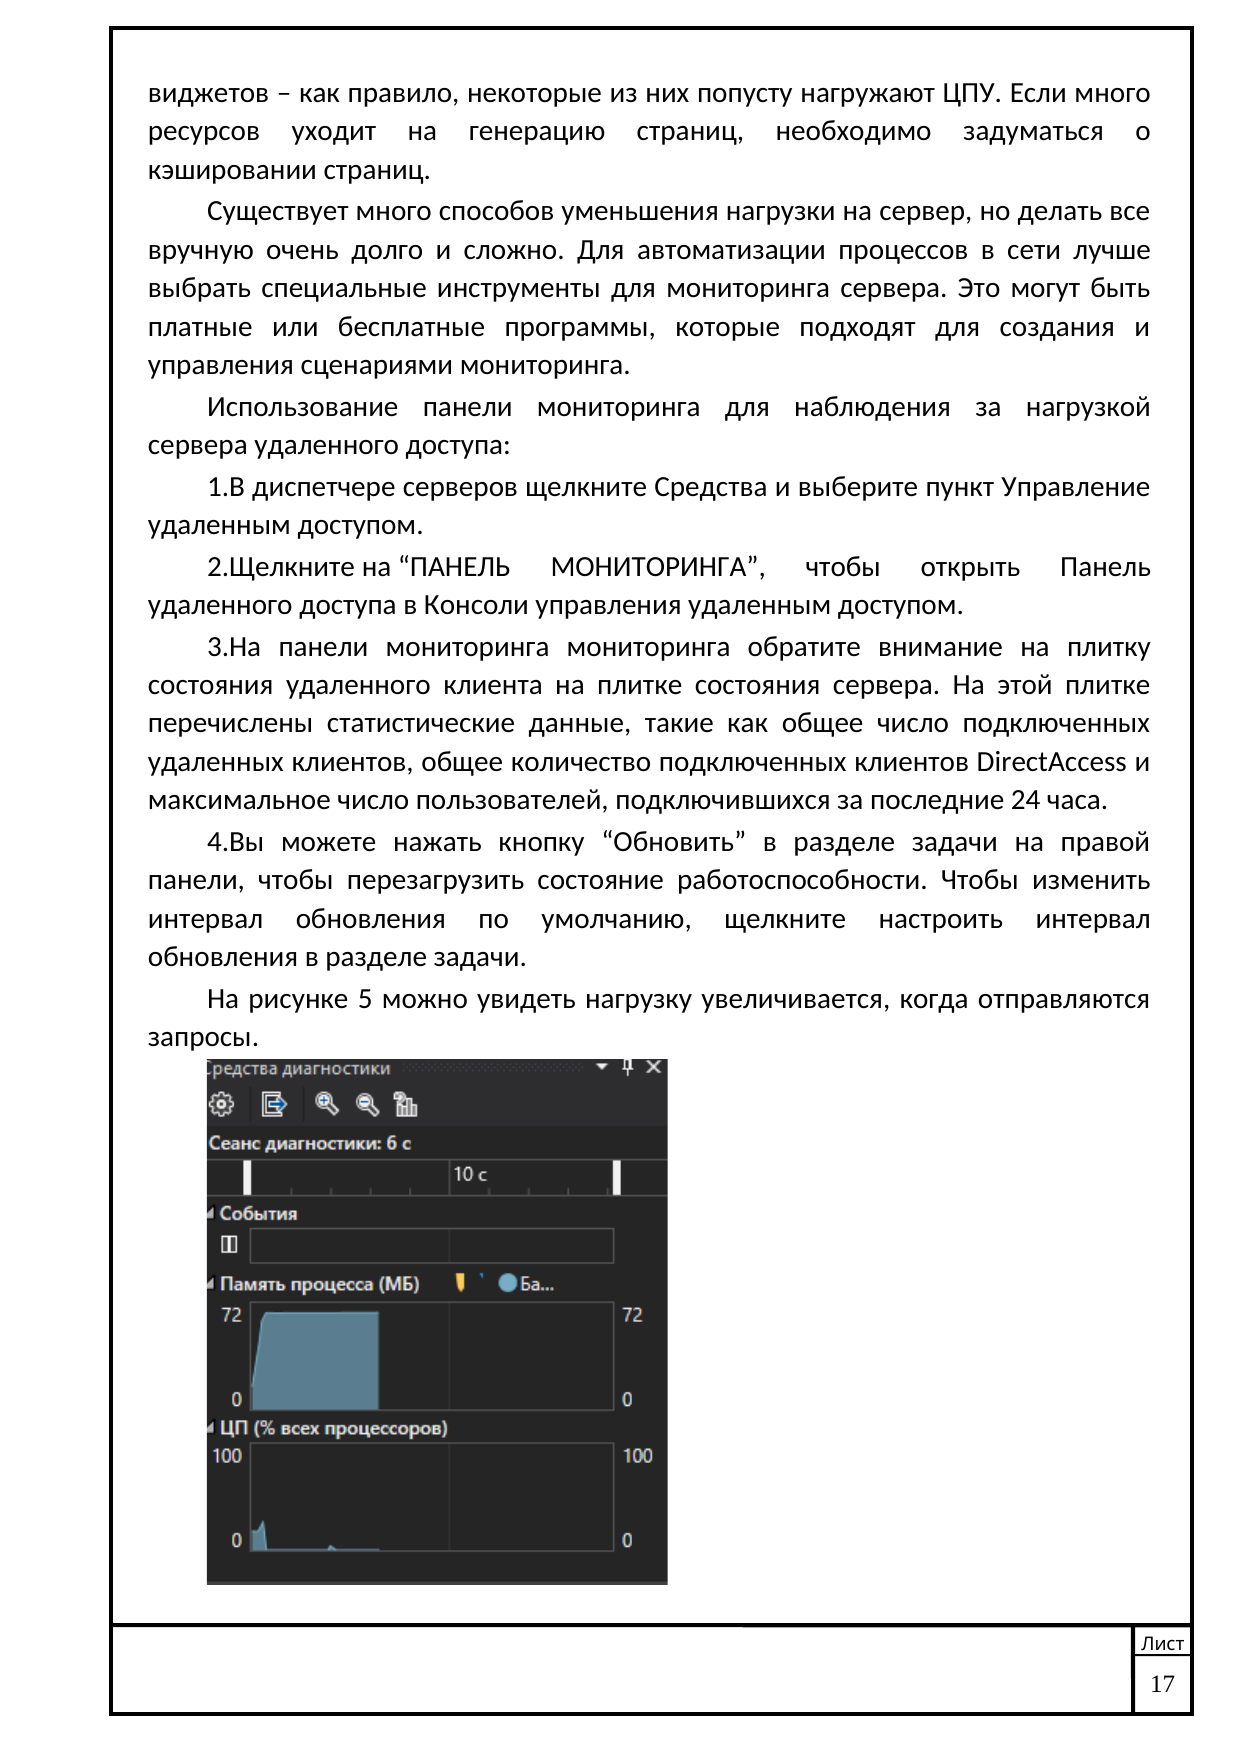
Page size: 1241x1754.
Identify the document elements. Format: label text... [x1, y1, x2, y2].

text Существует много способов уменьшения нагрузки на сервер, но делать все вручную очень долго и сложно. Для автоматизации процессов в сети лучше выбрать специальные инструменты для мониторинга сервера. Это могут быть платные или бесплатные программы, которые подходят для создания и управления сценариями мониторинга. [148, 192, 1152, 382]
text Использование панели мониторинга для наблюдения за нагрузкой сервера удаленного доступа: [148, 388, 1152, 462]
text 1.В диспетчере серверов щелкните Средства и выберите пункт Управление удаленным доступом. [148, 468, 1152, 542]
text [148, 74, 1152, 186]
picture [206, 1059, 668, 1585]
text 4.Вы можете нажать кнопку “Обновить” в разделе задачи на правой панели, чтобы перезагрузить состояние работоспособности. Чтобы изменить интервал обновления по умолчанию, щелкните настроить интервал обновления в разделе задачи. [148, 823, 1152, 974]
text 3.На панели мониторинга мониторинга обратите внимание на плитку состояния удаленного клиента на плитке состояния сервера. На этой плитке перечислены статистические данные, такие как общее число подключенных удаленных клиентов, общее количество подключенных клиентов DirectAccess и максимальное число пользователей, подключившихся за последние 24 часа. [148, 628, 1152, 817]
text 2.Щелкните на “ПАНЕЛЬ МОНИТОРИНГА”, чтобы открыть Панель удаленного доступа в Консоли управления удаленным доступом. [148, 548, 1152, 622]
text На рисунке 5 можно увидеть нагрузку увеличивается, когда отправляются запросы. [148, 980, 1152, 1054]
